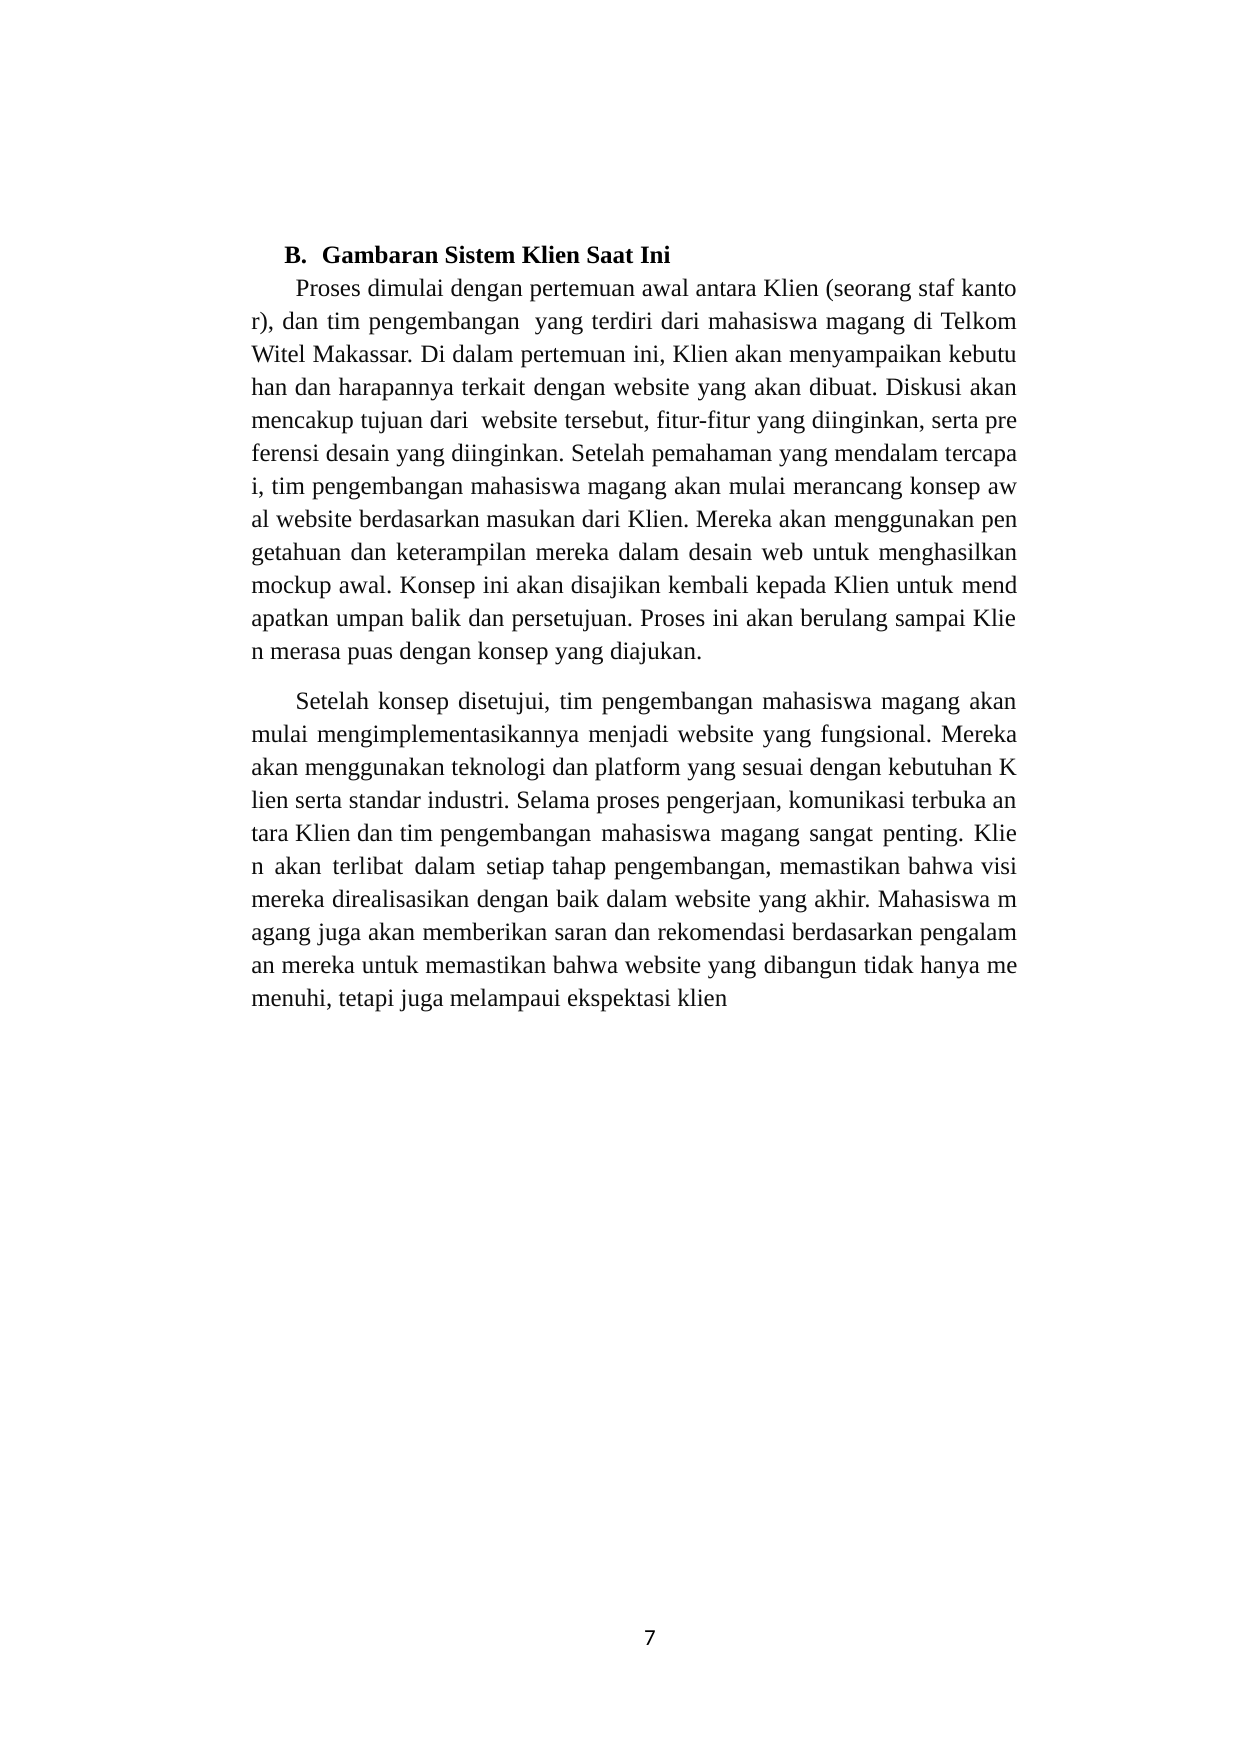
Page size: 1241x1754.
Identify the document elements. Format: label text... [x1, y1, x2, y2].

text Setelah konsep disetujui, tim pengembangan mahasiswa magang akan mulai mengimplementasikannya menjadi website yang fungsional. Mereka akan menggunakan teknologi dan platform yang sesuai dengan kebutuhan Klien serta standar industri. Selama proses pengerjaan, komunikasi terbuka antara Klien dan tim pengembangan mahasiswa magang sangat penting. Klien akan terlibat dalam setiap tahap pengembangan, memastikan bahwa visi mereka direalisasikan dengan baik dalam website yang akhir. Mahasiswa magang juga akan memberikan saran dan rekomendasi berdasarkan pengalaman mereka untuk memastikan bahwa website yang dibangun tidak hanya memenuhi, tetapi juga melampaui ekspektasi klien [251, 686, 1017, 1012]
subtitle Gambaran Sistem Klien Saat Ini [284, 240, 1063, 269]
text Proses dimulai dengan pertemuan awal antara Klien (seorang staf kantor), dan tim pengembangan yang terdiri dari mahasiswa magang di Telkom Witel Makassar. Di dalam pertemuan ini, Klien akan menyampaikan kebutuhan dan harapannya terkait dengan website yang akan dibuat. Diskusi akan mencakup tujuan dari website tersebut, fitur-fitur yang diinginkan, serta preferensi desain yang diinginkan. Setelah pemahaman yang mendalam tercapai, tim pengembangan mahasiswa magang akan mulai merancang konsep awal website berdasarkan masukan dari Klien. Mereka akan menggunakan pengetahuan dan keterampilan mereka dalam desain web untuk menghasilkan mockup awal. Konsep ini akan disajikan kembali kepada Klien untuk mendapatkan umpan balik dan persetujuan. Proses ini akan berulang sampai Klien merasa puas dengan konsep yang diajukan. [251, 273, 1017, 665]
